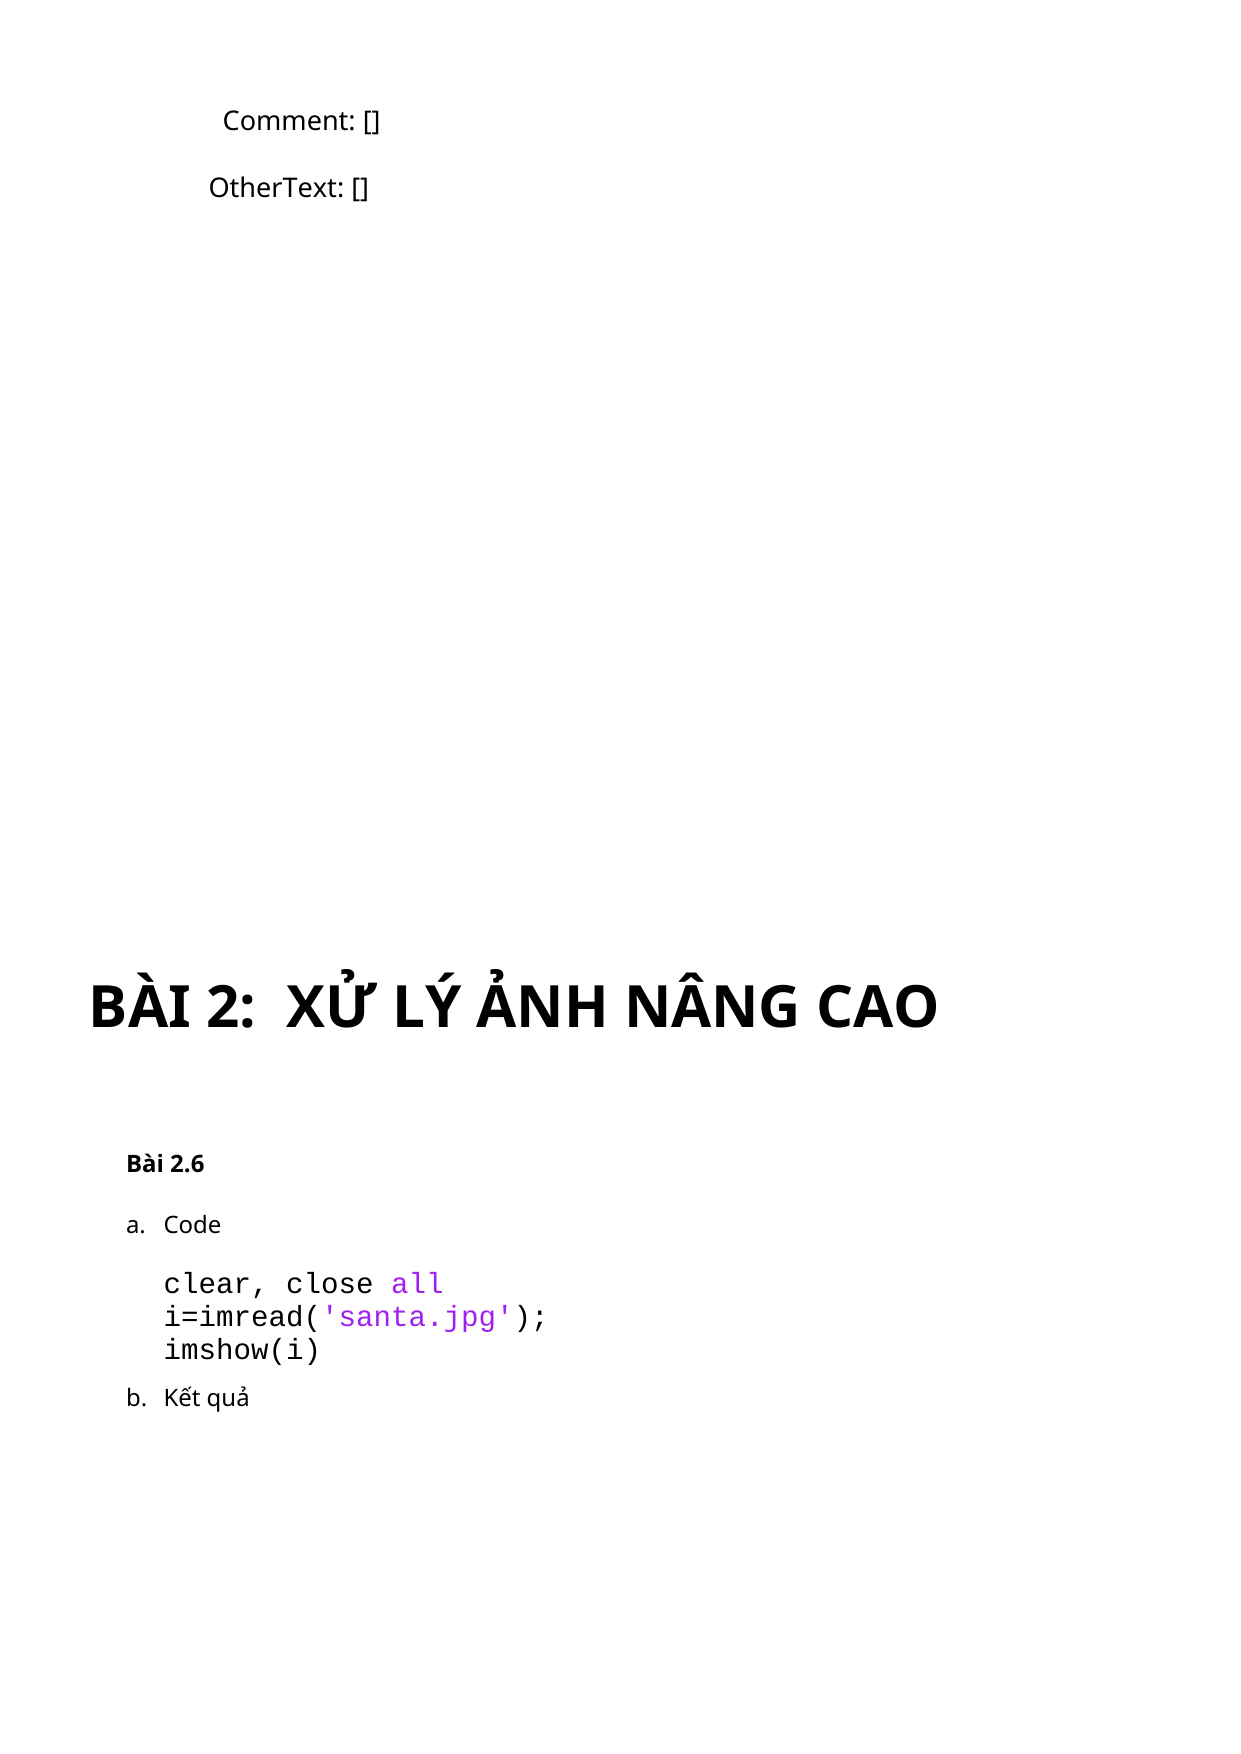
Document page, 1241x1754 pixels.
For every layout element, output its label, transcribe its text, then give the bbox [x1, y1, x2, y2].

list Comment: [] [89, 101, 1152, 138]
list OtherText: [] [89, 169, 1152, 206]
list imshow(i) [163, 1335, 1152, 1368]
list i=imread('santa.jpg'); [163, 1302, 1152, 1335]
list clear, close all [163, 1269, 1152, 1302]
list Code [126, 1208, 1152, 1240]
subtitle XỬ LÝ ẢNH NÂNG CAO [89, 965, 1152, 1044]
list Kết quả [126, 1381, 1152, 1413]
